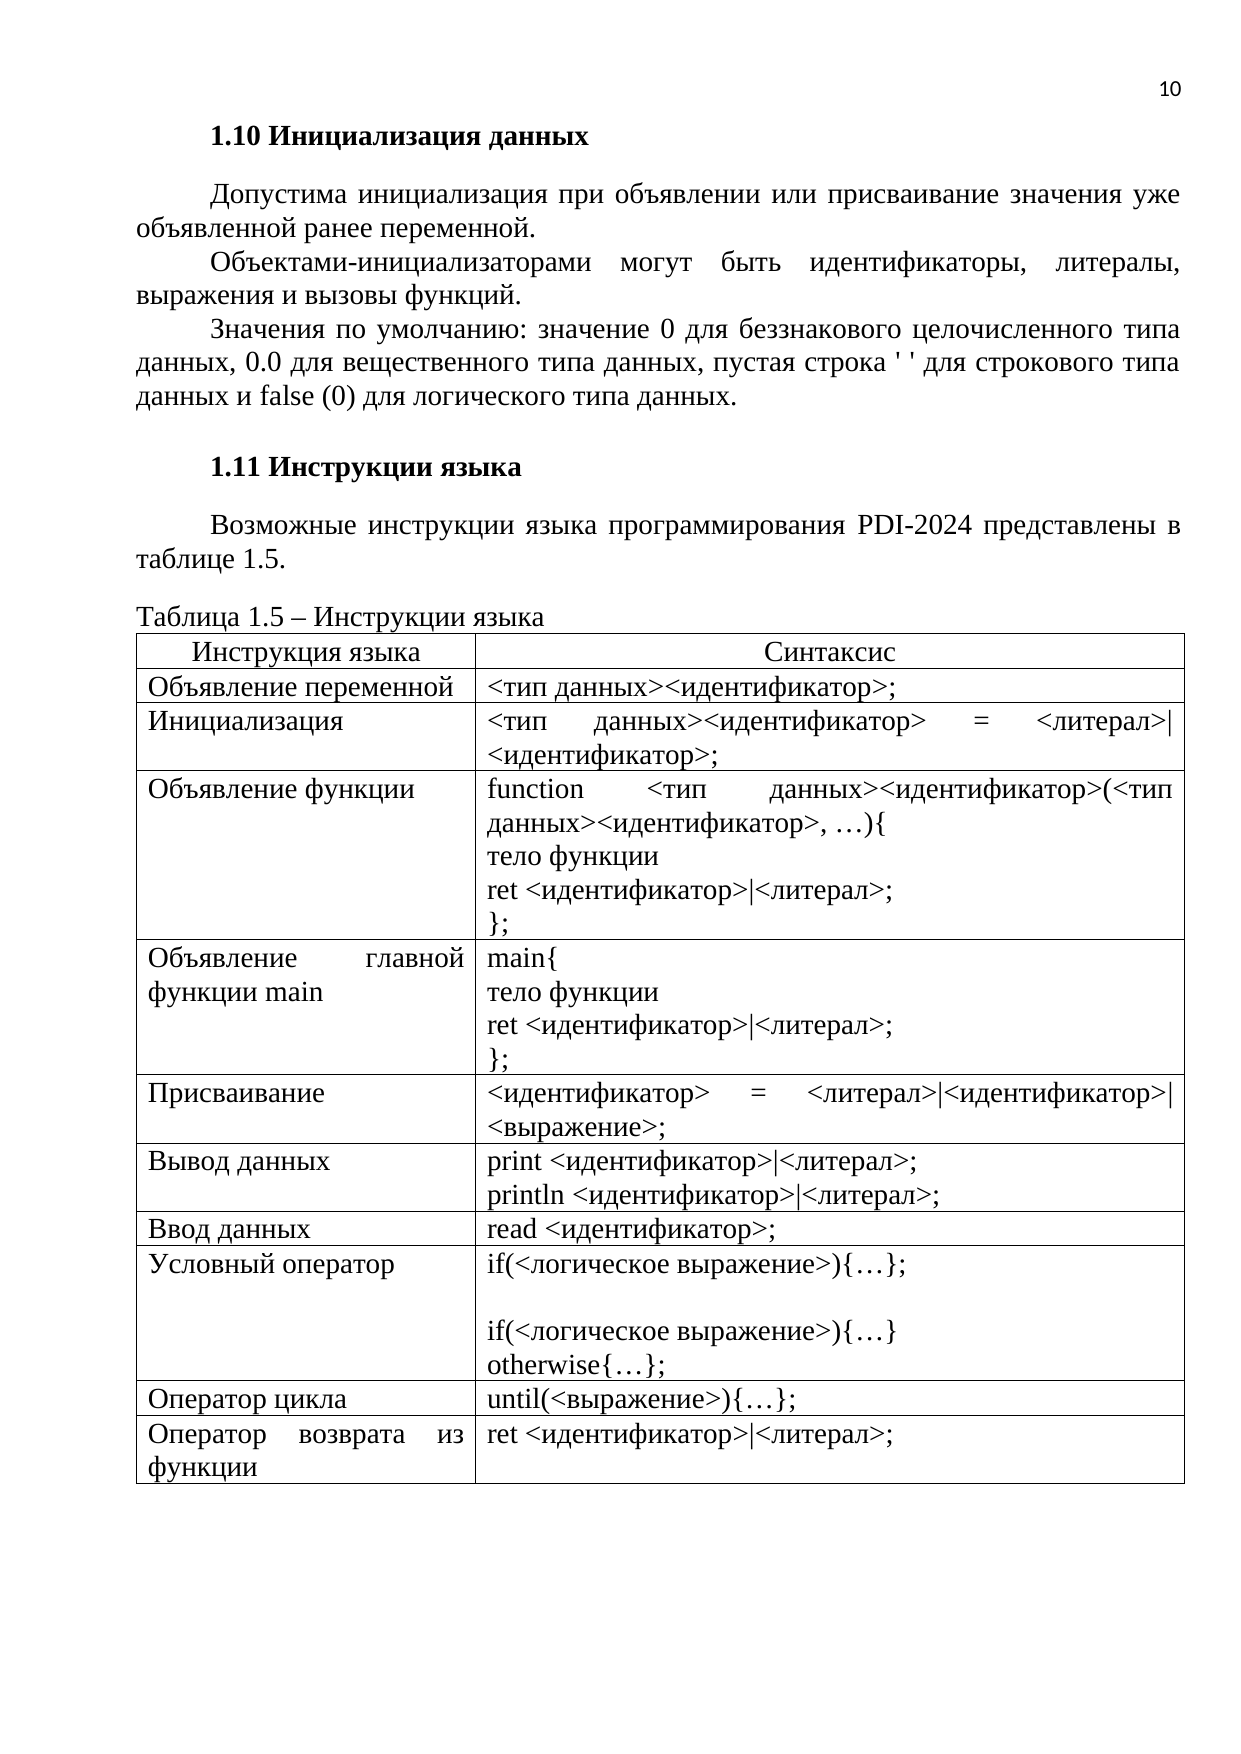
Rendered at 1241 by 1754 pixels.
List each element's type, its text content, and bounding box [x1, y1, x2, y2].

text Таблица 1.5 – Инструкции языка [136, 599, 1181, 633]
table_cell function <тип данных><идентификатор>(<тип данных><идентификатор>, …){ тело функции ret <идентификатор>|<литерал>; }; [476, 771, 1184, 939]
table_cell Условный оператор [137, 1246, 475, 1380]
table_cell <тип данных><идентификатор> = <литерал>|<идентификатор>; [476, 703, 1184, 770]
subtitle 1.10 Инициализация данных [136, 118, 1181, 152]
table_cell <идентификатор> = <литерал>|<идентификатор>|<выражение>; [476, 1075, 1184, 1142]
table_cell ret <идентификатор>|<литерал>; [476, 1416, 1184, 1483]
table_cell Ввод данных [137, 1212, 475, 1245]
table_cell Объявление главной функции main [137, 940, 475, 1074]
text Допустима инициализация при объявлении или присваивание значения уже объявленной ранее переменной. [136, 177, 1181, 244]
text Значения по умолчанию: значение 0 для беззнакового целочисленного типа данных, 0.0 для вещественного типа данных, пустая строка ' ' для строкового типа данных и false (0) для логического типа данных. [136, 311, 1181, 411]
subtitle 1.11 Инструкции языка [136, 449, 1181, 482]
table_cell Оператор возврата из функции [137, 1416, 475, 1483]
table_cell until(<выражение>){…}; [476, 1381, 1184, 1415]
table_cell if(<логическое выражение>){…}; if(<логическое выражение>){…} otherwise{…}; [476, 1246, 1184, 1380]
table_cell Вывод данных [137, 1144, 475, 1211]
table_header Синтаксис [476, 634, 1184, 668]
table_cell print <идентификатор>|<литерал>; println <идентификатор>|<литерал>; [476, 1144, 1184, 1211]
table_header Инструкция языка [137, 634, 475, 668]
text Объектами-инициализаторами могут быть идентификаторы, литералы, выражения и вызовы функций. [136, 244, 1181, 311]
table_cell Объявление функции [137, 771, 475, 939]
table_cell main{ тело функции ret <идентификатор>|<литерал>; }; [476, 940, 1184, 1074]
table_cell Инициализация [137, 703, 475, 770]
text Возможные инструкции языка программирования PDI-2024 представлены в таблице 1.5. [136, 507, 1181, 574]
table_cell read <идентификатор>; [476, 1212, 1184, 1245]
table_cell Оператор цикла [137, 1381, 475, 1415]
table_cell Присваивание [137, 1075, 475, 1142]
table_cell <тип данных><идентификатор>; [476, 669, 1184, 702]
table_cell Объявление переменной [137, 669, 475, 702]
